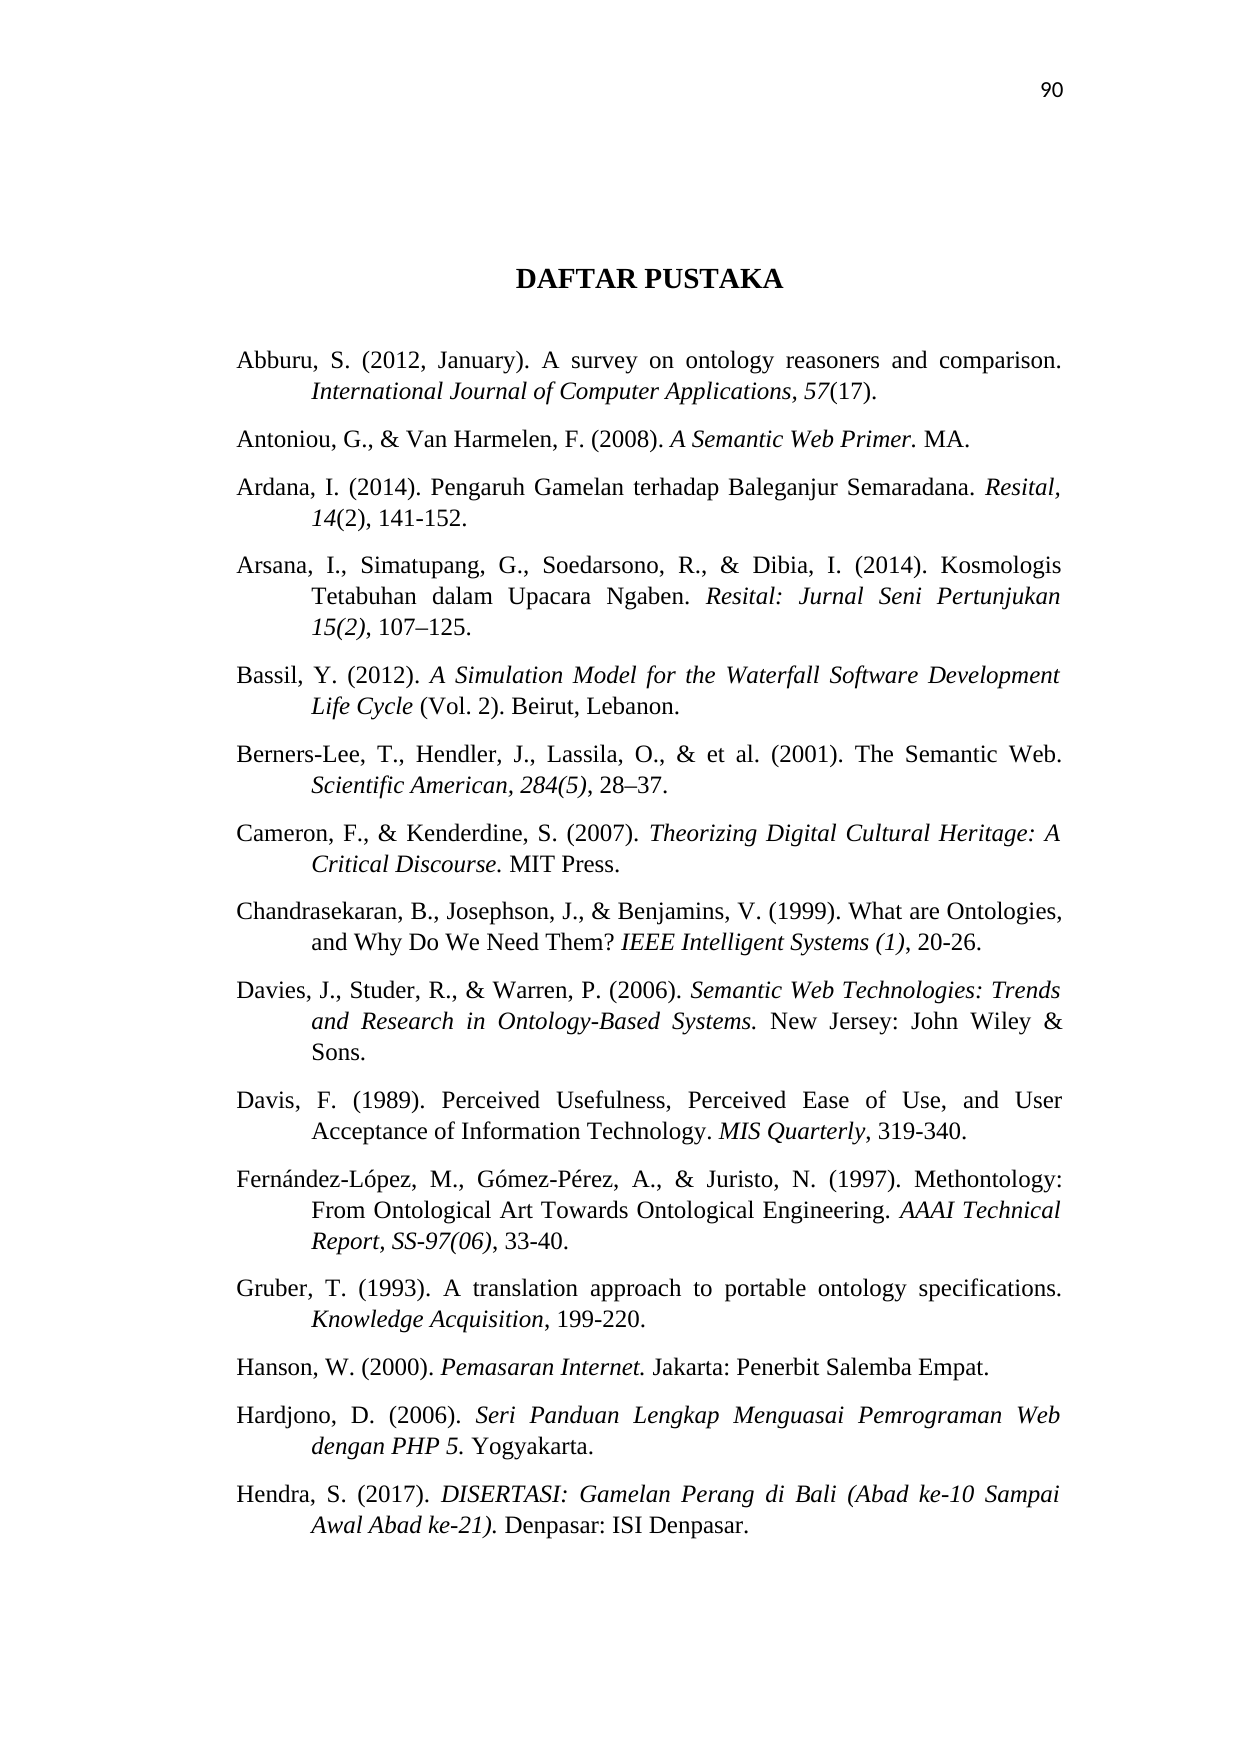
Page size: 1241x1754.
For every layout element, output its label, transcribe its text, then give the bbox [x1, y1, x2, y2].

subtitle DAFTAR PUSTAKA [236, 261, 1063, 295]
